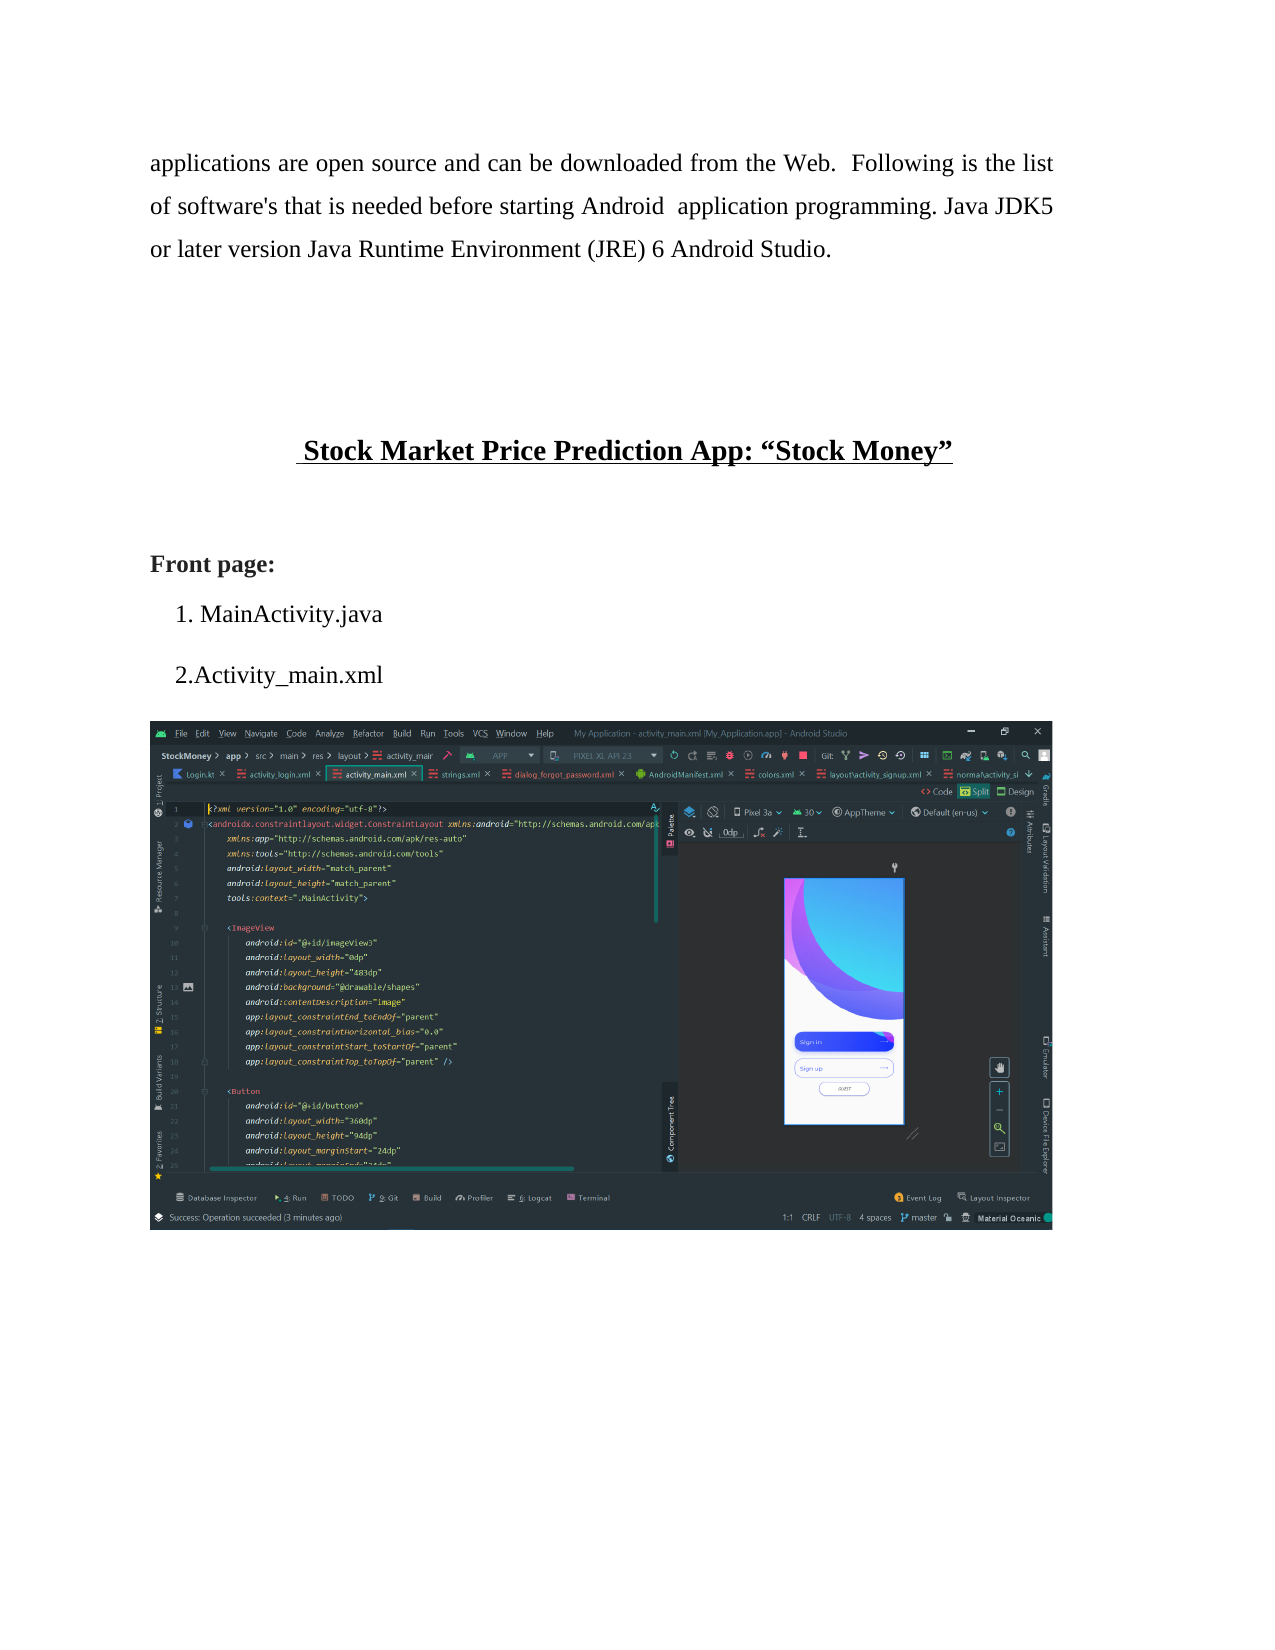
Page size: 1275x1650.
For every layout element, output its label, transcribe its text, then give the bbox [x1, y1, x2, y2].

text Stock Market Price Prediction App: “Stock Money” [150, 433, 1200, 467]
text Front page: [150, 549, 1200, 578]
text 2.Activity_main.xml [150, 660, 1200, 689]
text 1. MainActivity.java [150, 599, 1200, 627]
picture [150, 721, 1053, 1230]
